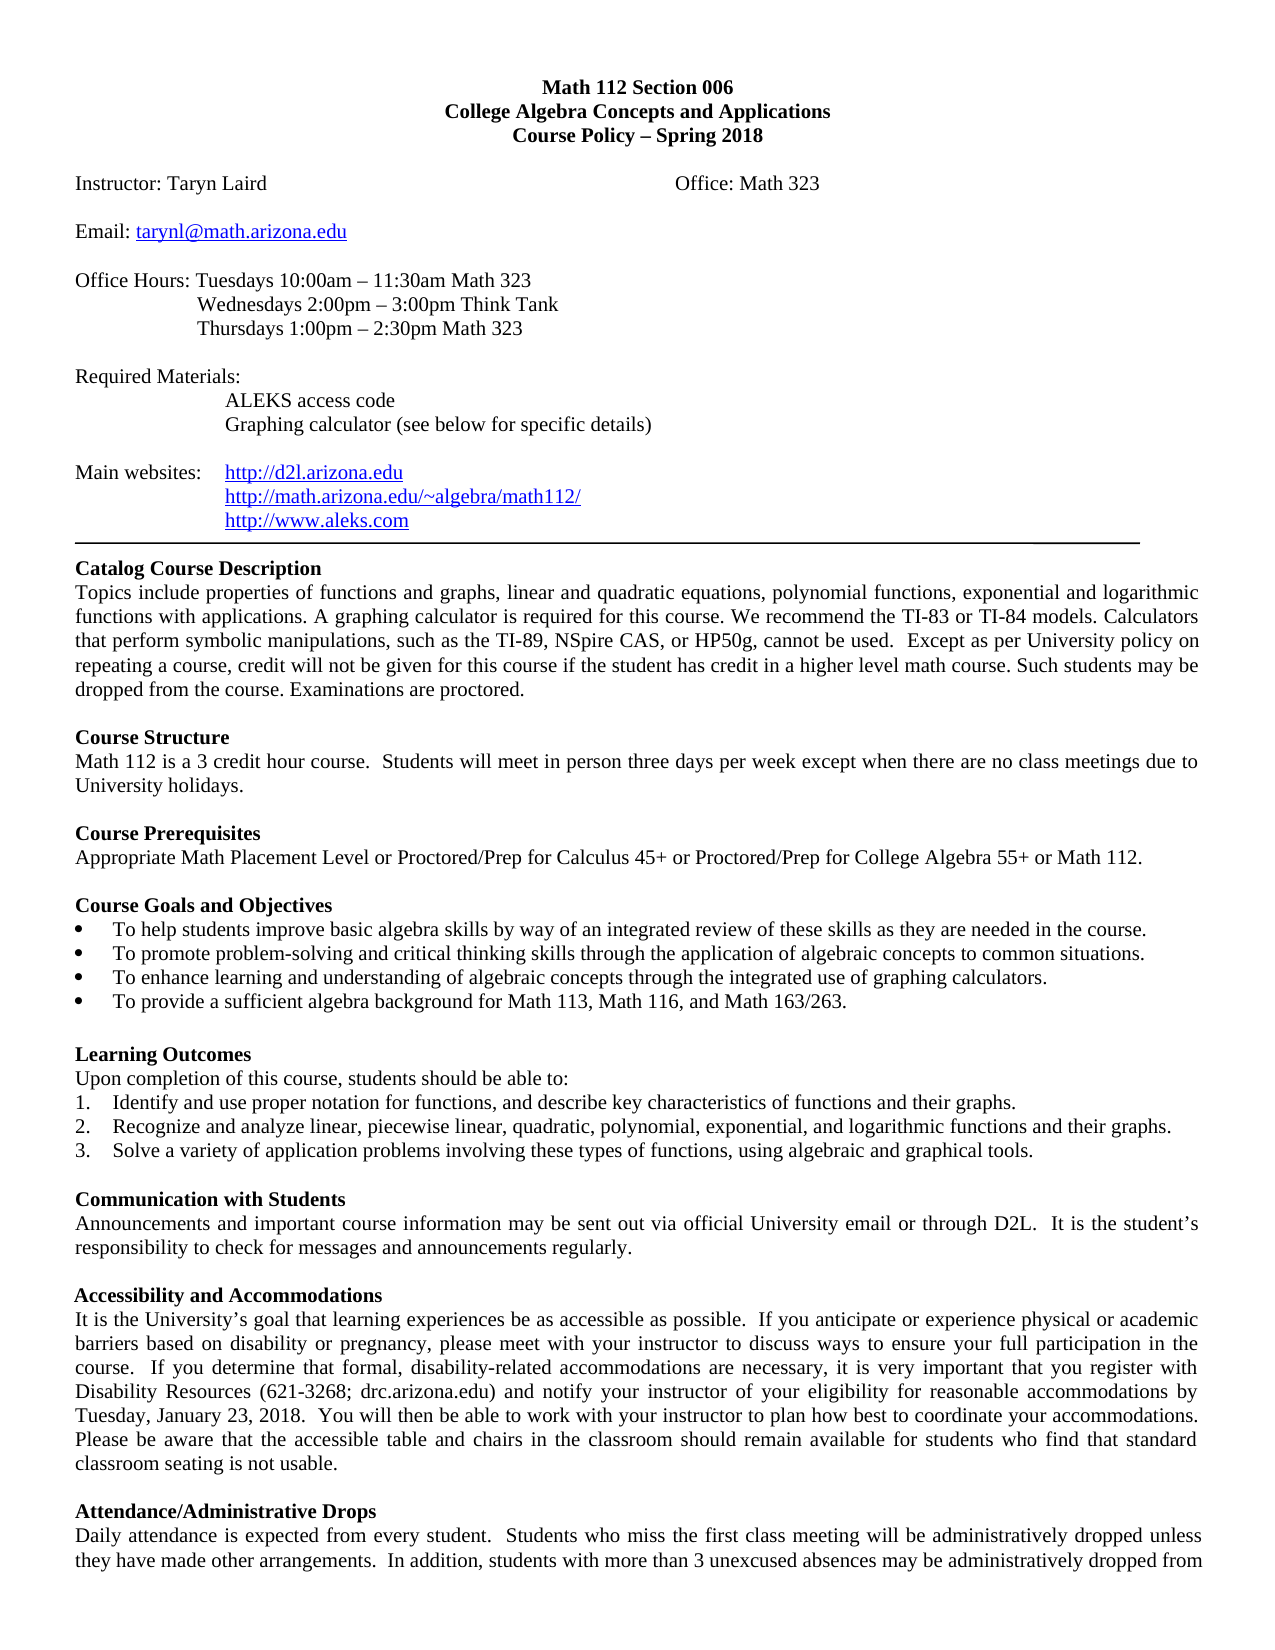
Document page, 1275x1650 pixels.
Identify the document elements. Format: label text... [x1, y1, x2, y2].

text Course Prerequisites [75, 821, 1200, 845]
text Course Policy – Spring 2018 [75, 123, 1200, 147]
text Math 112 is a 3 credit hour course. Students will meet in person three days per week except when there are no class meetings due to University holidays. [75, 749, 1200, 797]
text http://www.aleks.com [75, 508, 1200, 532]
text Course Structure [75, 725, 1200, 749]
subtitle Math 112 Section 006 [75, 75, 1200, 99]
subtitle Course Goals and Objectives [75, 893, 1200, 917]
text ALEKS access code [225, 388, 1200, 412]
text Communication with Students [75, 1187, 1200, 1211]
text http://math.arizona.edu/~algebra/math112/ [75, 484, 1200, 508]
text Topics include properties of functions and graphs, linear and quadratic equations, polynomial functions, exponential and logarithmic functions with applications. A graphing calculator is required for this course. We recommend the TI-83 or TI-84 models. Calculators that perform symbolic manipulations, such as the TI-89, NSpire CAS, or HP50g, cannot be used. Except as per University policy on repeating a course, credit will not be given for this course if the student has credit in a higher level math course. Such students may be dropped from the course. Examinations are proctored. [75, 580, 1200, 701]
text Appropriate Math Placement Level or Proctored/Prep for Calculus 45+ or Proctored/Prep for College Algebra 55+ or Math 112. [75, 845, 1200, 869]
text Upon completion of this course, students should be able to: [75, 1066, 1200, 1090]
list Solve a variety of application problems involving these types of functions, using algebraic and graphical tools. [75, 1138, 1200, 1162]
text Instructor: Taryn Laird Office: Math 323 [75, 171, 1200, 195]
text It is the University’s goal that learning experiences be as accessible as possible. If you anticipate or experience physical or academic barriers based on disability or pregnancy, please meet with your instructor to discuss ways to ensure your full participation in the course. If you determine that formal, disability-related accommodations are necessary, it is very important that you register with Disability Resources (621-3268; drc.arizona.edu) and notify your instructor of your eligibility for reasonable accommodations by Tuesday, January 23, 2018. You will then be able to work with your instructor to plan how best to coordinate your accommodations. Please be aware that the accessible table and chairs in the classroom should remain available for students who find that standard classroom seating is not usable. [75, 1307, 1200, 1475]
subtitle Accessibility and Accommodations [73, 1283, 1200, 1307]
subtitle To help students improve basic algebra skills by way of an integrated review of these skills as they are needed in the course. [75, 917, 1200, 941]
text Main websites: http://d2l.arizona.edu [75, 460, 1200, 484]
subtitle To promote problem-solving and critical thinking skills through the application of algebraic concepts to common situations. [75, 941, 1200, 965]
text Email: tarynl@math.arizona.edu [75, 219, 1200, 243]
subtitle Attendance/Administrative Drops [75, 1499, 1204, 1523]
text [75, 1523, 1204, 1572]
text Learning Outcomes [75, 1042, 1200, 1066]
subtitle College Algebra Concepts and Applications [75, 99, 1200, 123]
subtitle Catalog Course Description [75, 556, 1200, 580]
subtitle To provide a sufficient algebra background for Math 113, Math 116, and Math 163/263. [75, 989, 1200, 1013]
text Required Materials: [75, 364, 1200, 388]
text Announcements and important course information may be sent out via official University email or through D2L. It is the student’s responsibility to check for messages and announcements regularly. [75, 1211, 1200, 1259]
text Office Hours: Tuesdays 10:00am – 11:30am Math 323 [75, 267, 1200, 292]
list Identify and use proper notation for functions, and describe key characteristics of functions and their graphs. [75, 1090, 1200, 1114]
list Recognize and analyze linear, piecewise linear, quadratic, polynomial, exponential, and logarithmic functions and their graphs. [75, 1114, 1200, 1138]
text Graphing calculator (see below for specific details) [225, 412, 1200, 436]
subtitle To enhance learning and understanding of algebraic concepts through the integrated use of graphing calculators. [75, 965, 1200, 989]
text Thursdays 1:00pm – 2:30pm Math 323 [75, 316, 1200, 340]
text Wednesdays 2:00pm – 3:00pm Think Tank [75, 292, 1200, 316]
